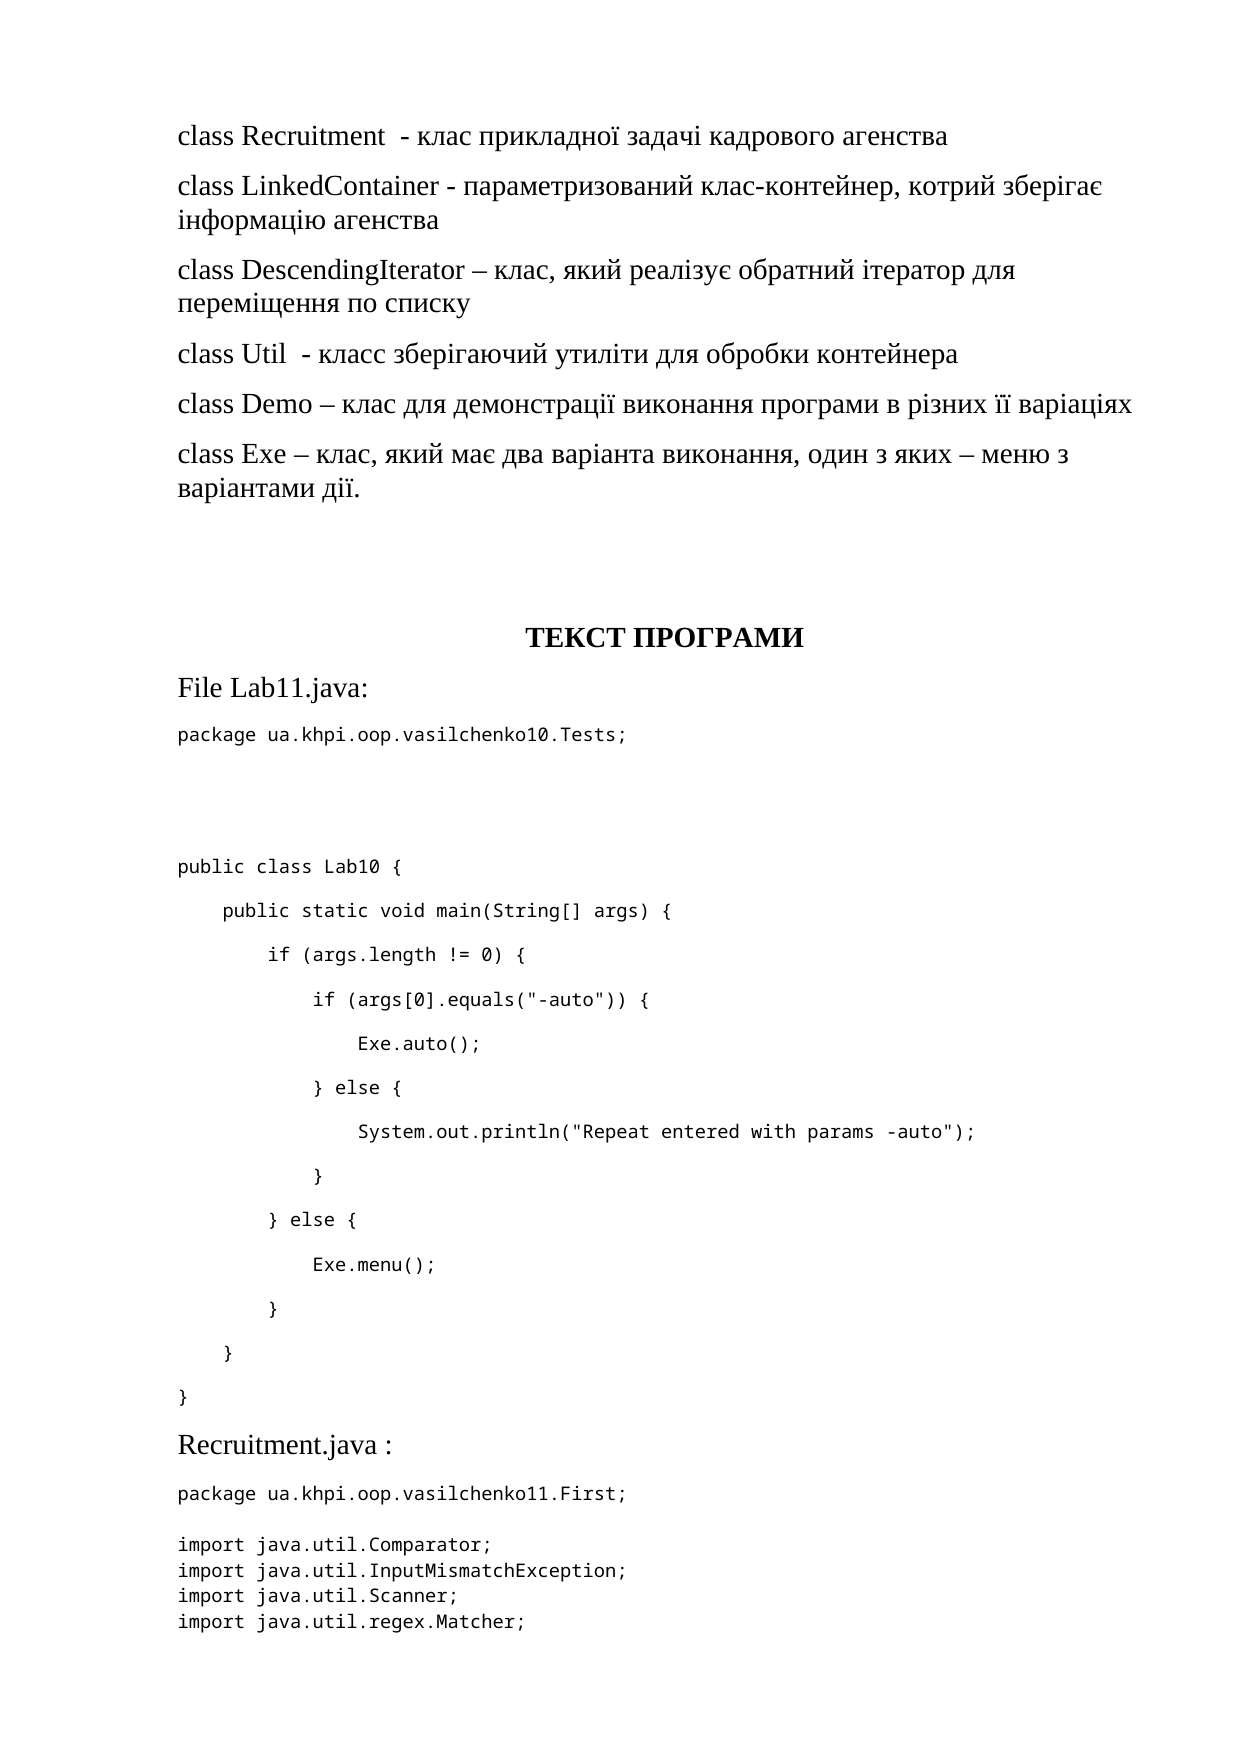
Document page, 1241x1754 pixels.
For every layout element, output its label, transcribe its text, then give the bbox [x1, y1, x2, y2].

text import java.util.Comparator; [177, 1531, 1152, 1557]
text Exe.menu(); [177, 1251, 1152, 1276]
text class DescendingIterator – клас, який реалізує обратний ітератор для переміщення по списку [177, 252, 1152, 319]
text class Util - класс зберігаючий утиліти для обробки контейнера [177, 336, 1152, 369]
text if (args.length != 0) { [177, 942, 1152, 967]
text public class Lab10 { [177, 853, 1152, 879]
text class Demo – клас для демонстрації виконання програми в різних її варіаціях [177, 386, 1152, 419]
text import java.util.InputMismatchException; [177, 1557, 1152, 1582]
text } else { [177, 1074, 1152, 1100]
text File Lab11.java: [177, 671, 1152, 704]
text System.out.println("Repeat entered with params -auto"); [177, 1118, 1152, 1144]
text package ua.khpi.oop.vasilchenko10.Tests; [177, 721, 1152, 746]
text package ua.khpi.oop.vasilchenko11.First; [177, 1480, 1152, 1506]
text } [177, 1162, 1152, 1188]
text ТЕКСТ ПРОГРАМИ [177, 620, 1152, 654]
text } [177, 1339, 1152, 1365]
text Exe.auto(); [177, 1030, 1152, 1056]
text class LinkedContainer - параметризований клас-контейнер, котрий зберігає інформацію агенства [177, 168, 1152, 235]
text if (args[0].equals("-auto")) { [177, 986, 1152, 1011]
text import java.util.Scanner; [177, 1582, 1152, 1608]
text Recruitment.java : [177, 1427, 1152, 1461]
text import java.util.regex.Matcher; [177, 1608, 1152, 1633]
text class Exe – клас, який має два варіанта виконання, один з яких – меню з варіантами дії. [177, 436, 1152, 503]
text } else { [177, 1207, 1152, 1232]
text } [177, 1383, 1152, 1409]
text class Recruitment - клас прикладної задачі кадрового агенства [177, 118, 1152, 152]
text public static void main(String[] args) { [177, 897, 1152, 923]
text } [177, 1295, 1152, 1321]
